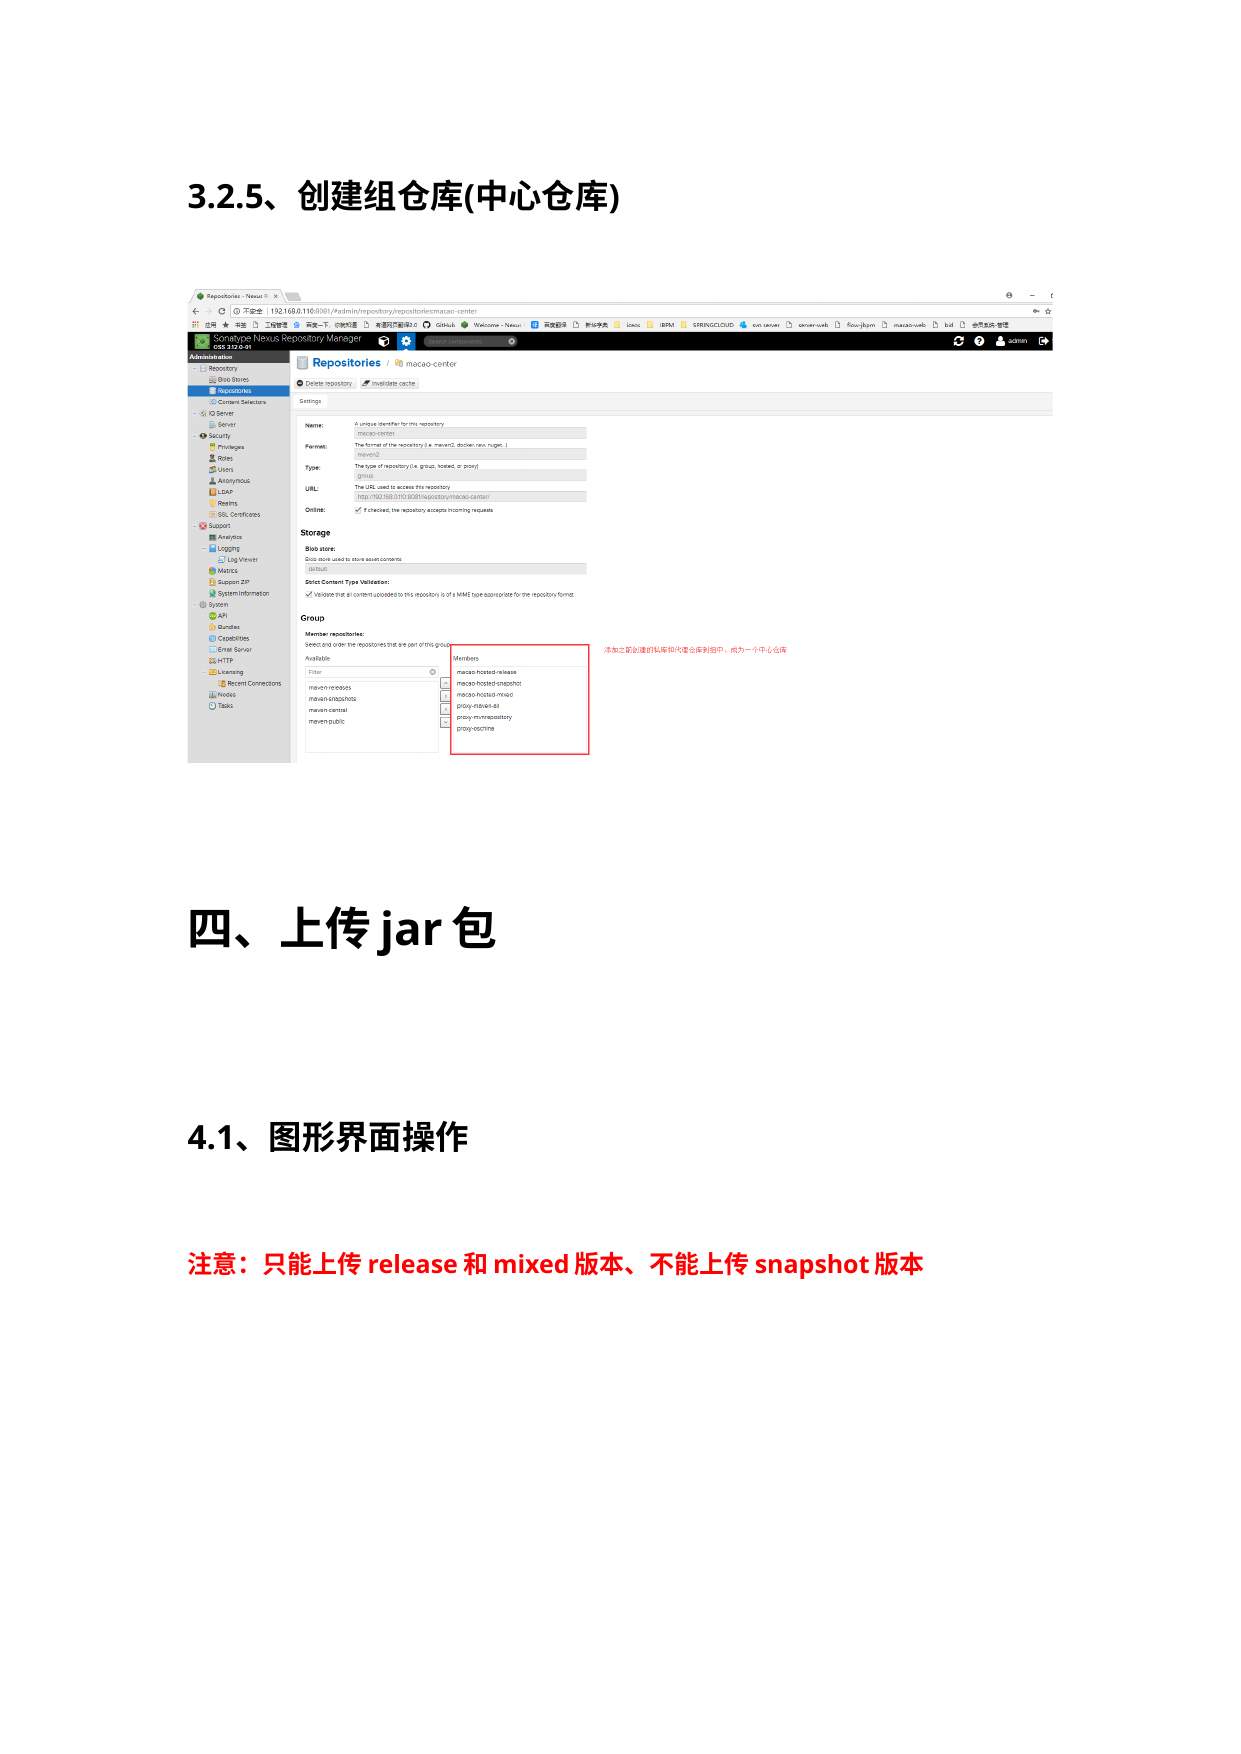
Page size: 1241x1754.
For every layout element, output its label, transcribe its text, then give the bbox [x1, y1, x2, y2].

subtitle 4.1、图形界面操作 [187, 1103, 1053, 1168]
subtitle 四、上传jar包 [187, 877, 1053, 975]
subtitle 3.2.5、创建组仓库(中心仓库) [187, 162, 1053, 227]
picture [187, 289, 1053, 763]
text 注意：只能上传release和mixed版本、不能上传snapshot版本 [187, 1230, 1053, 1295]
